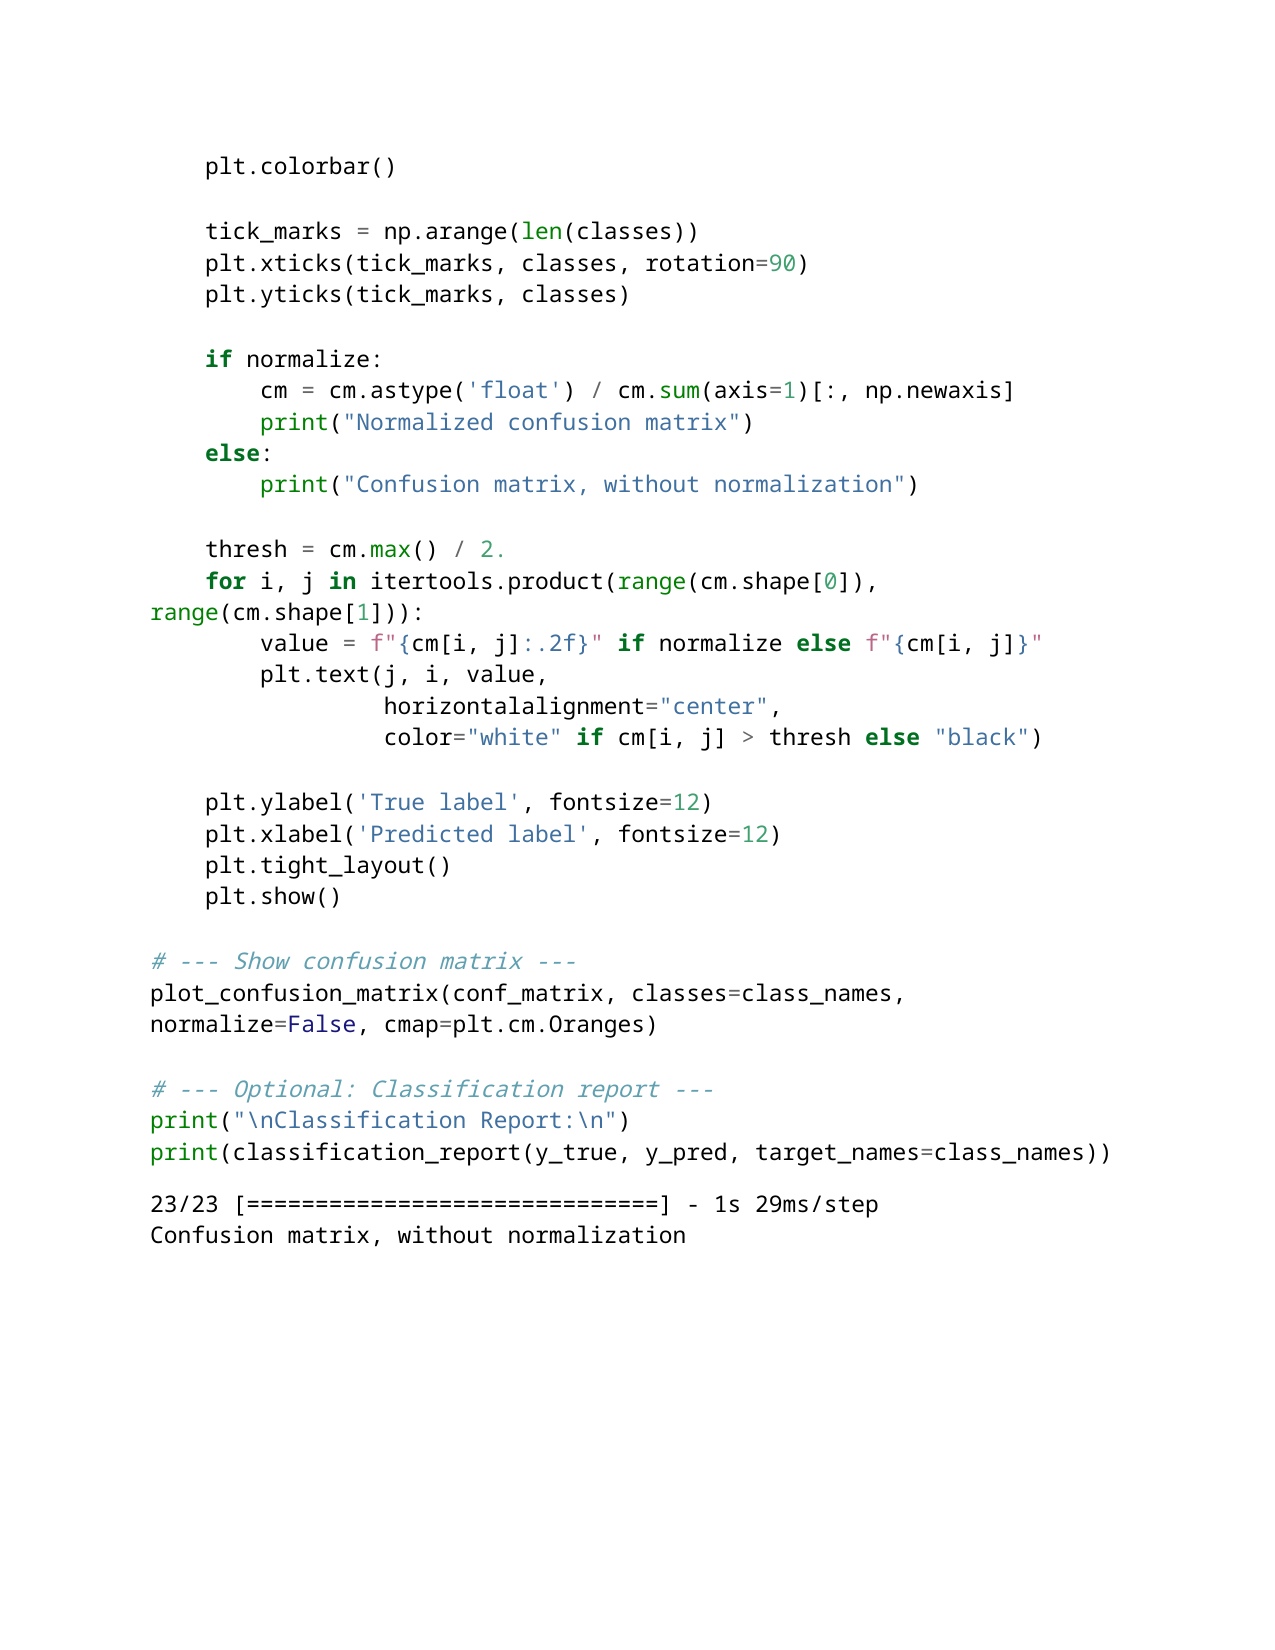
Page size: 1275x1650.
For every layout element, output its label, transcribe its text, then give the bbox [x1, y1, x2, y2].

text 23/23 [==============================] - 1s 29ms/step Confusion matrix, without normalization [150, 1188, 1125, 1250]
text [150, 150, 1125, 1167]
